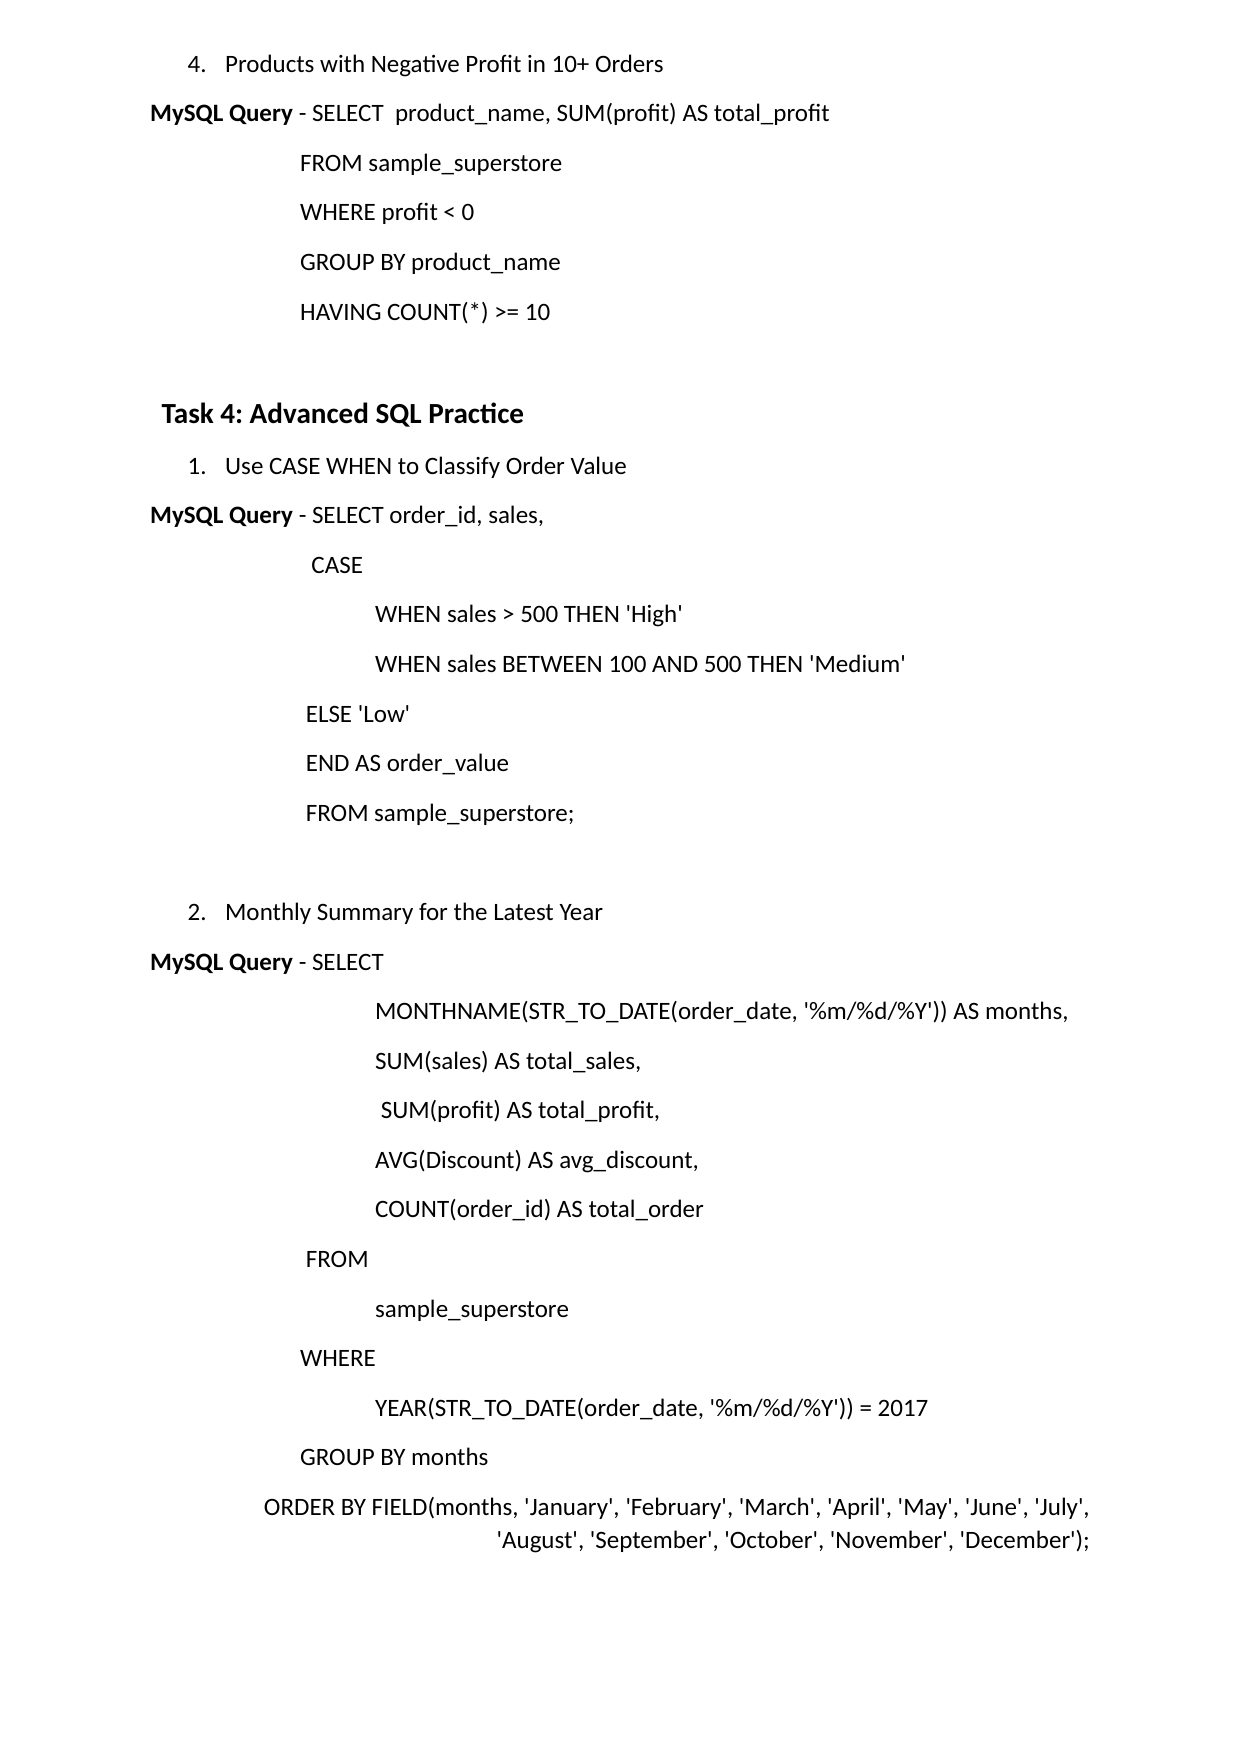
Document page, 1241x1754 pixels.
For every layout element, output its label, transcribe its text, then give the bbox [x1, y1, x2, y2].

text MySQL Query - SELECT order_id, sales, [150, 499, 1090, 530]
text HAVING COUNT(*) >= 10 [225, 296, 1090, 326]
text WHEN sales > 500 THEN 'High' [150, 599, 1090, 629]
list Use CASE WHEN to Classify Order Value [187, 450, 1090, 480]
text COUNT(order_id) AS total_order [150, 1194, 1090, 1224]
text ORDER BY FIELD(months, 'January', 'February', 'March', 'April', 'May', 'June', 'July', 'August', 'September', 'October', 'November', 'December'); [225, 1491, 1090, 1554]
text MONTHNAME(STR_TO_DATE(order_date, '%m/%d/%Y')) AS months, [150, 995, 1090, 1026]
text FROM sample_superstore; [225, 797, 1090, 827]
text Task 4: Advanced SQL Practice [150, 395, 1090, 430]
text YEAR(STR_TO_DATE(order_date, '%m/%d/%Y')) = 2017 [150, 1392, 1090, 1422]
list Products with Negative Profit in 10+ Orders [187, 48, 1090, 78]
text SUM(profit) AS total_profit, [150, 1094, 1090, 1125]
text MySQL Query - SELECT product_name, SUM(profit) AS total_profit [150, 97, 1090, 128]
text MySQL Query - SELECT [150, 946, 1090, 976]
list Monthly Summary for the Latest Year [187, 896, 1090, 927]
text GROUP BY product_name [225, 246, 1090, 277]
text WHERE profit < 0 [150, 196, 1090, 227]
text CASE [150, 549, 1090, 579]
text GROUP BY months [225, 1442, 1090, 1472]
text AVG(Discount) AS avg_discount, [150, 1144, 1090, 1174]
text WHEN sales BETWEEN 100 AND 500 THEN 'Medium' [150, 648, 1090, 679]
text sample_superstore [150, 1293, 1090, 1323]
text WHERE [225, 1342, 1090, 1373]
text END AS order_value [150, 747, 1090, 778]
text FROM sample_superstore [150, 147, 1090, 177]
text FROM [225, 1243, 1090, 1274]
text ELSE 'Low' [150, 698, 1090, 728]
text SUM(sales) AS total_sales, [150, 1045, 1090, 1075]
